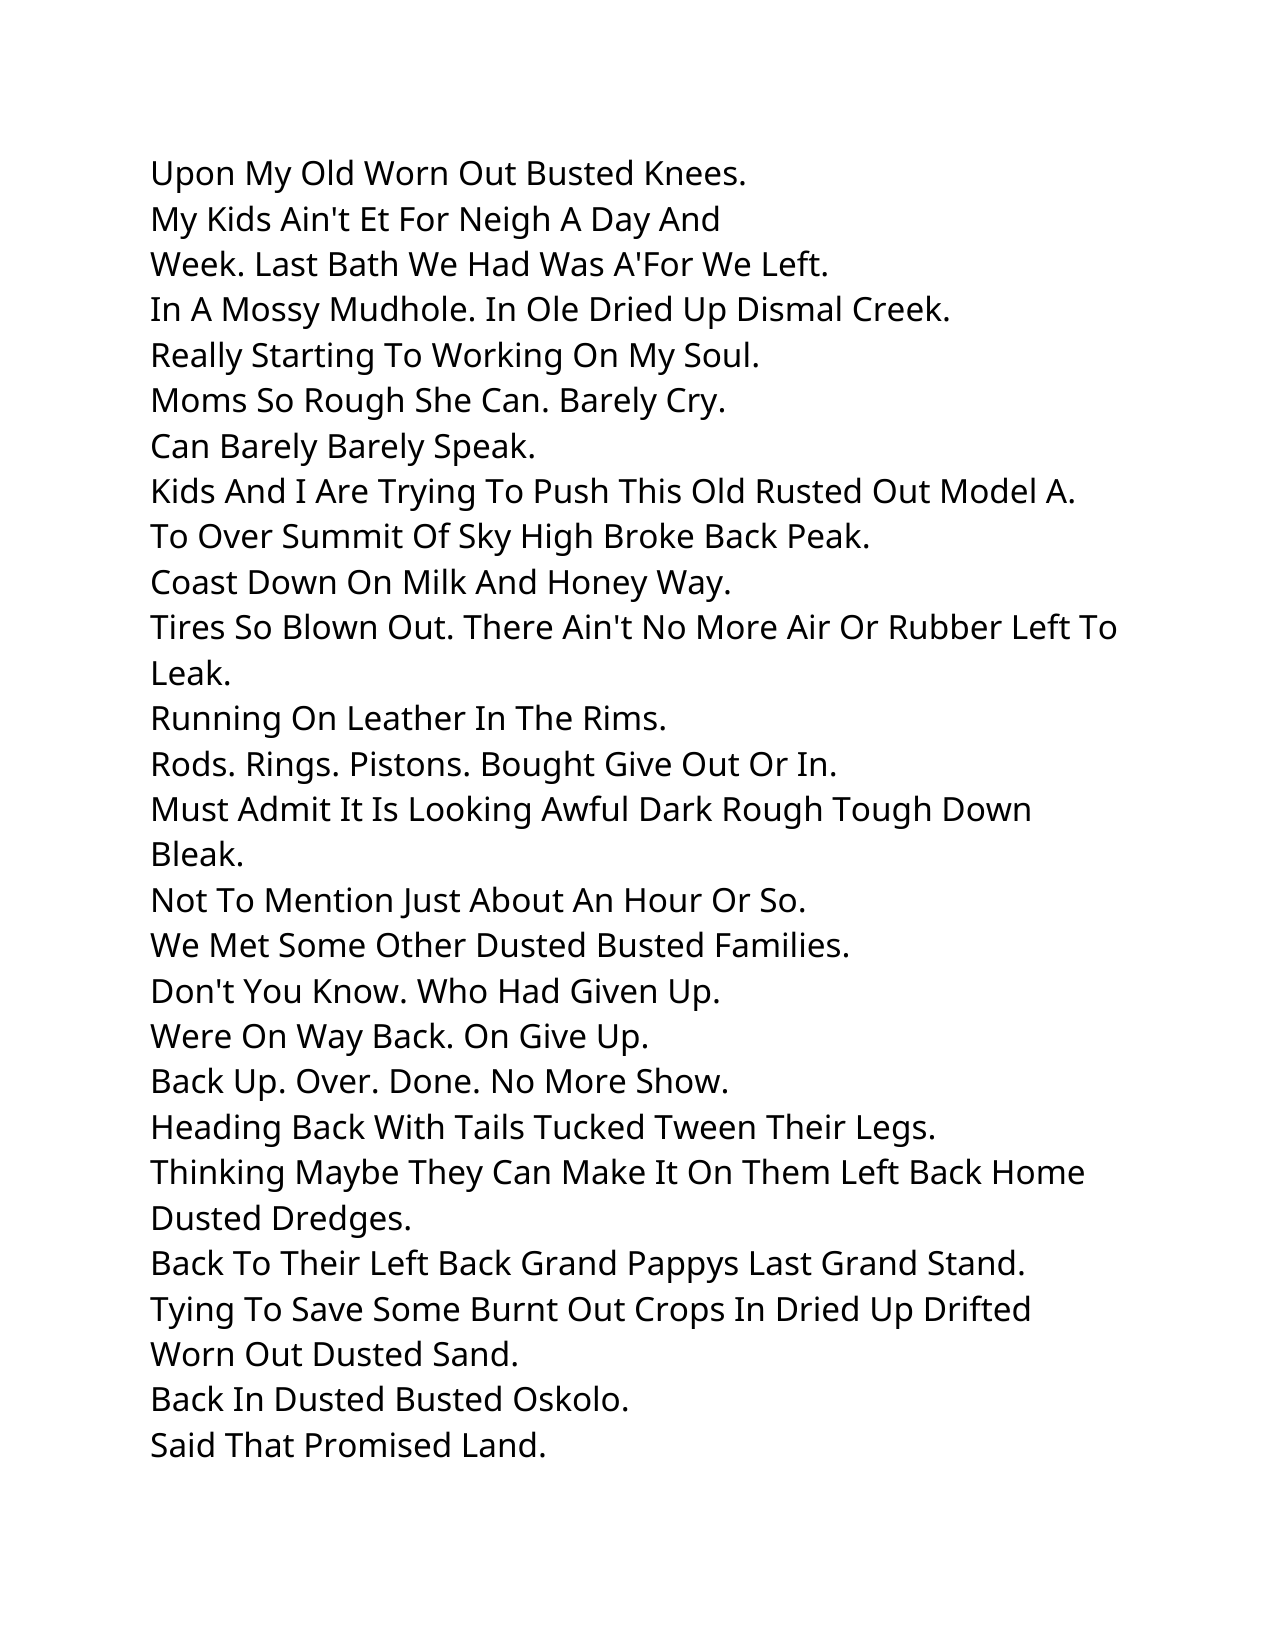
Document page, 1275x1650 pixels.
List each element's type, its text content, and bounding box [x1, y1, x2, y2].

text Tires So Blown Out. There Ain't No More Air Or Rubber Left To Leak. [150, 604, 1125, 695]
text Not To Mention Just About An Hour Or So. [150, 877, 1125, 922]
text Said That Promised Land. [150, 1422, 1125, 1467]
text Back Up. Over. Done. No More Show. [150, 1058, 1125, 1104]
text Rods. Rings. Pistons. Bought Give Out Or In. [150, 740, 1125, 786]
text In A Mossy Mudhole. In Ole Dried Up Dismal Creek. [150, 286, 1125, 332]
text Must Admit It Is Looking Awful Dark Rough Tough Down Bleak. [150, 786, 1125, 877]
text Kids And I Are Trying To Push This Old Rusted Out Model A. [150, 468, 1125, 513]
text Really Starting To Working On My Soul. [150, 332, 1125, 377]
text Were On Way Back. On Give Up. [150, 1013, 1125, 1058]
text Running On Leather In The Rims. [150, 695, 1125, 740]
text Moms So Rough She Can. Barely Cry. [150, 377, 1125, 422]
text Thinking Maybe They Can Make It On Them Left Back Home Dusted Dredges. [150, 1149, 1125, 1240]
text Tying To Save Some Burnt Out Crops In Dried Up Drifted Worn Out Dusted Sand. [150, 1285, 1125, 1376]
text Don't You Know. Who Had Given Up. [150, 967, 1125, 1013]
text We Met Some Other Dusted Busted Families. [150, 922, 1125, 967]
text To Over Summit Of Sky High Broke Back Peak. [150, 513, 1125, 559]
text Coast Down On Milk And Honey Way. [150, 559, 1125, 604]
text Can Barely Barely Speak. [150, 422, 1125, 468]
text Upon My Old Worn Out Busted Knees. [150, 150, 1125, 195]
text Back In Dusted Busted Oskolo. [150, 1376, 1125, 1422]
text My Kids Ain't Et For Neigh A Day And [150, 195, 1125, 241]
text Heading Back With Tails Tucked Tween Their Legs. [150, 1104, 1125, 1149]
text Back To Their Left Back Grand Pappys Last Grand Stand. [150, 1240, 1125, 1285]
text Week. Last Bath We Had Was A'For We Left. [150, 241, 1125, 286]
